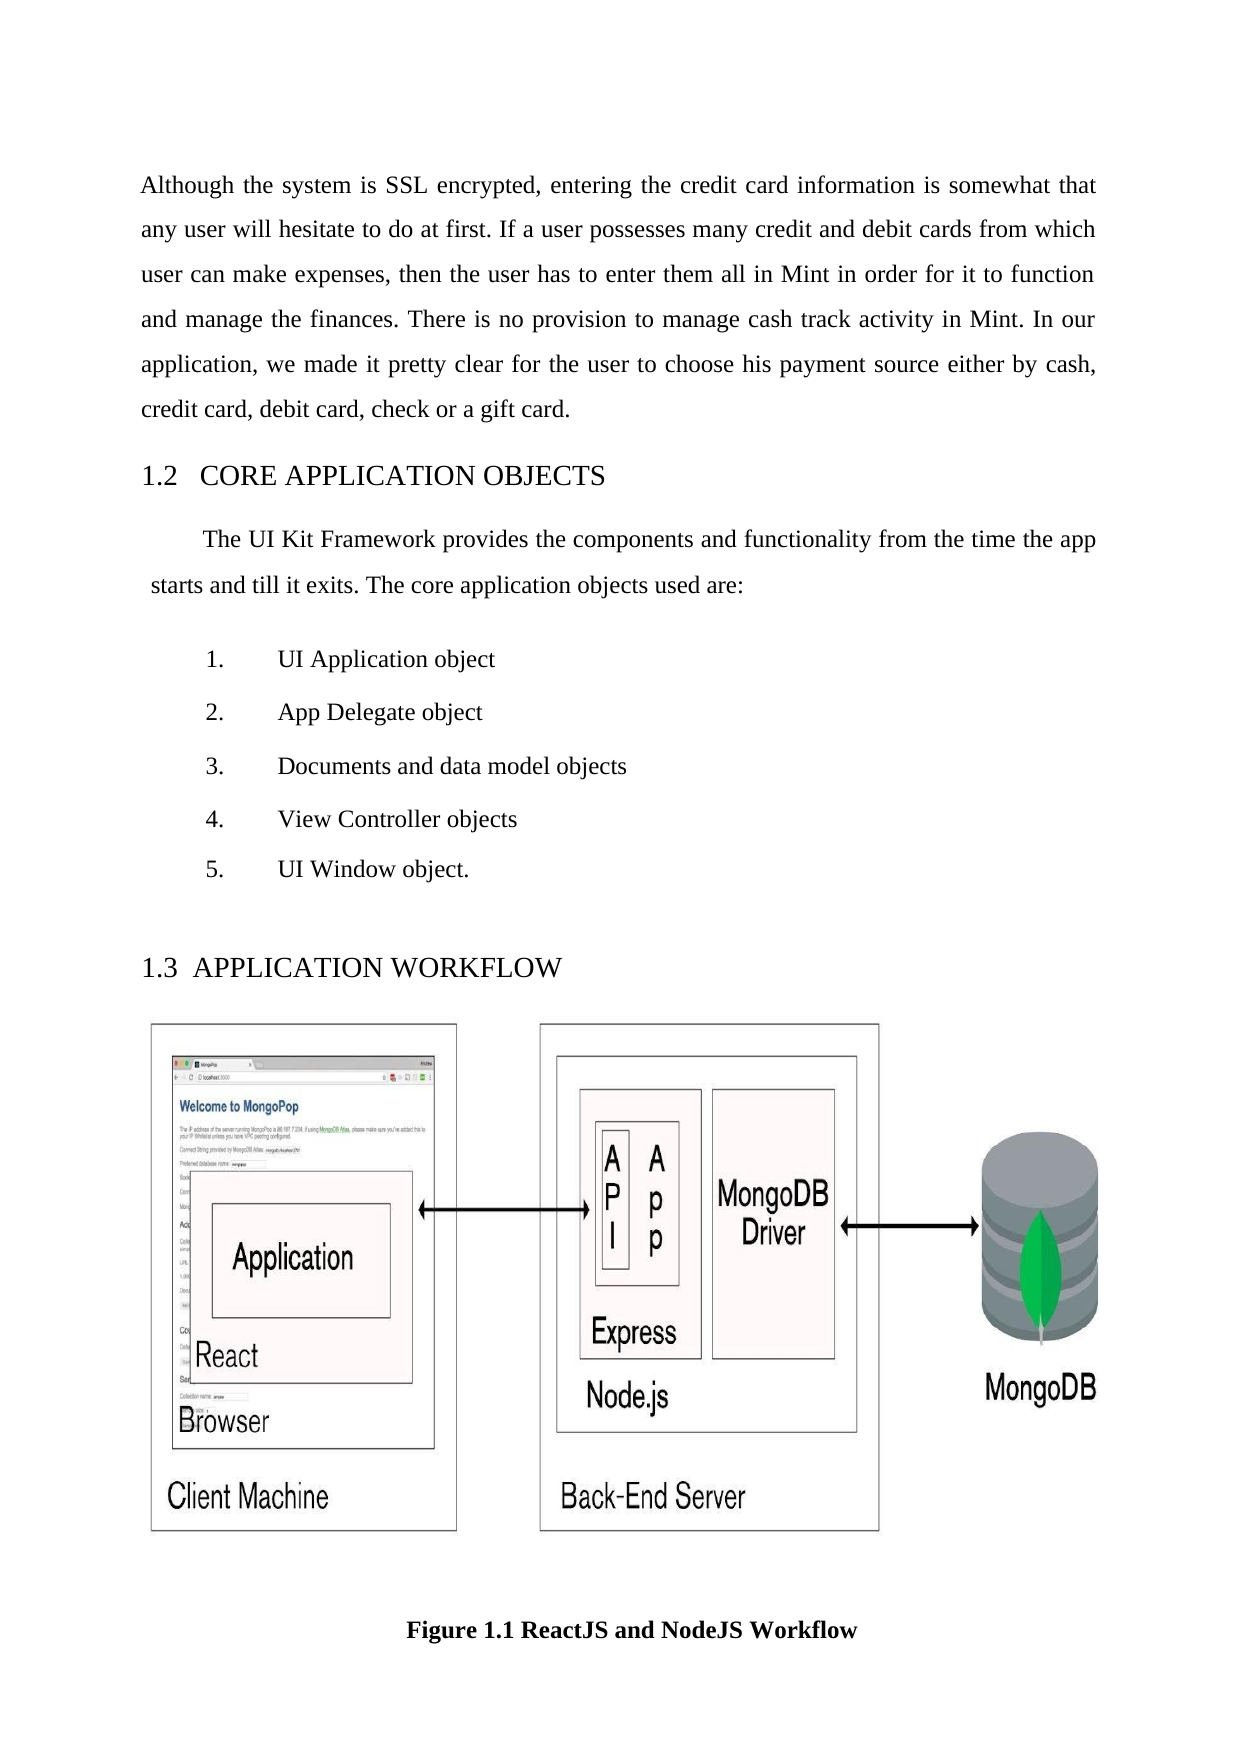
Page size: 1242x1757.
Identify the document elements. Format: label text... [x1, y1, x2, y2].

text Although the system is SSL encrypted, entering the credit card information is somewhat that any user will hesitate to do at first. If a user possesses many credit and debit cards from which user can make expenses, then the user has to enter them all in Mint in order for it to function and manage the finances. There is no provision to manage cash track activity in Mint. In our application, we made it pretty clear for the user to choose his payment source either by cash, credit card, debit card, check or a gift card. [140, 170, 1097, 422]
list UI Application object [205, 640, 1097, 673]
subtitle ​Figure 1.1 ReactJS and NodeJS Workflow [52, 1615, 1087, 1644]
text 1.3 APPLICATION WORKFLOW [141, 950, 1168, 984]
list View Controller objects [205, 800, 1097, 834]
list Documents and data model objects [205, 747, 1097, 780]
picture [150, 1016, 1100, 1536]
list UI Window object. [205, 854, 1097, 883]
list App Delegate object [205, 693, 1097, 727]
text 1.2 CORE APPLICATION OBJECTS [141, 458, 1168, 492]
text The UI Kit Framework provides the components and functionality from the time the app starts and till it exits. The core application objects used are: [151, 524, 1097, 599]
